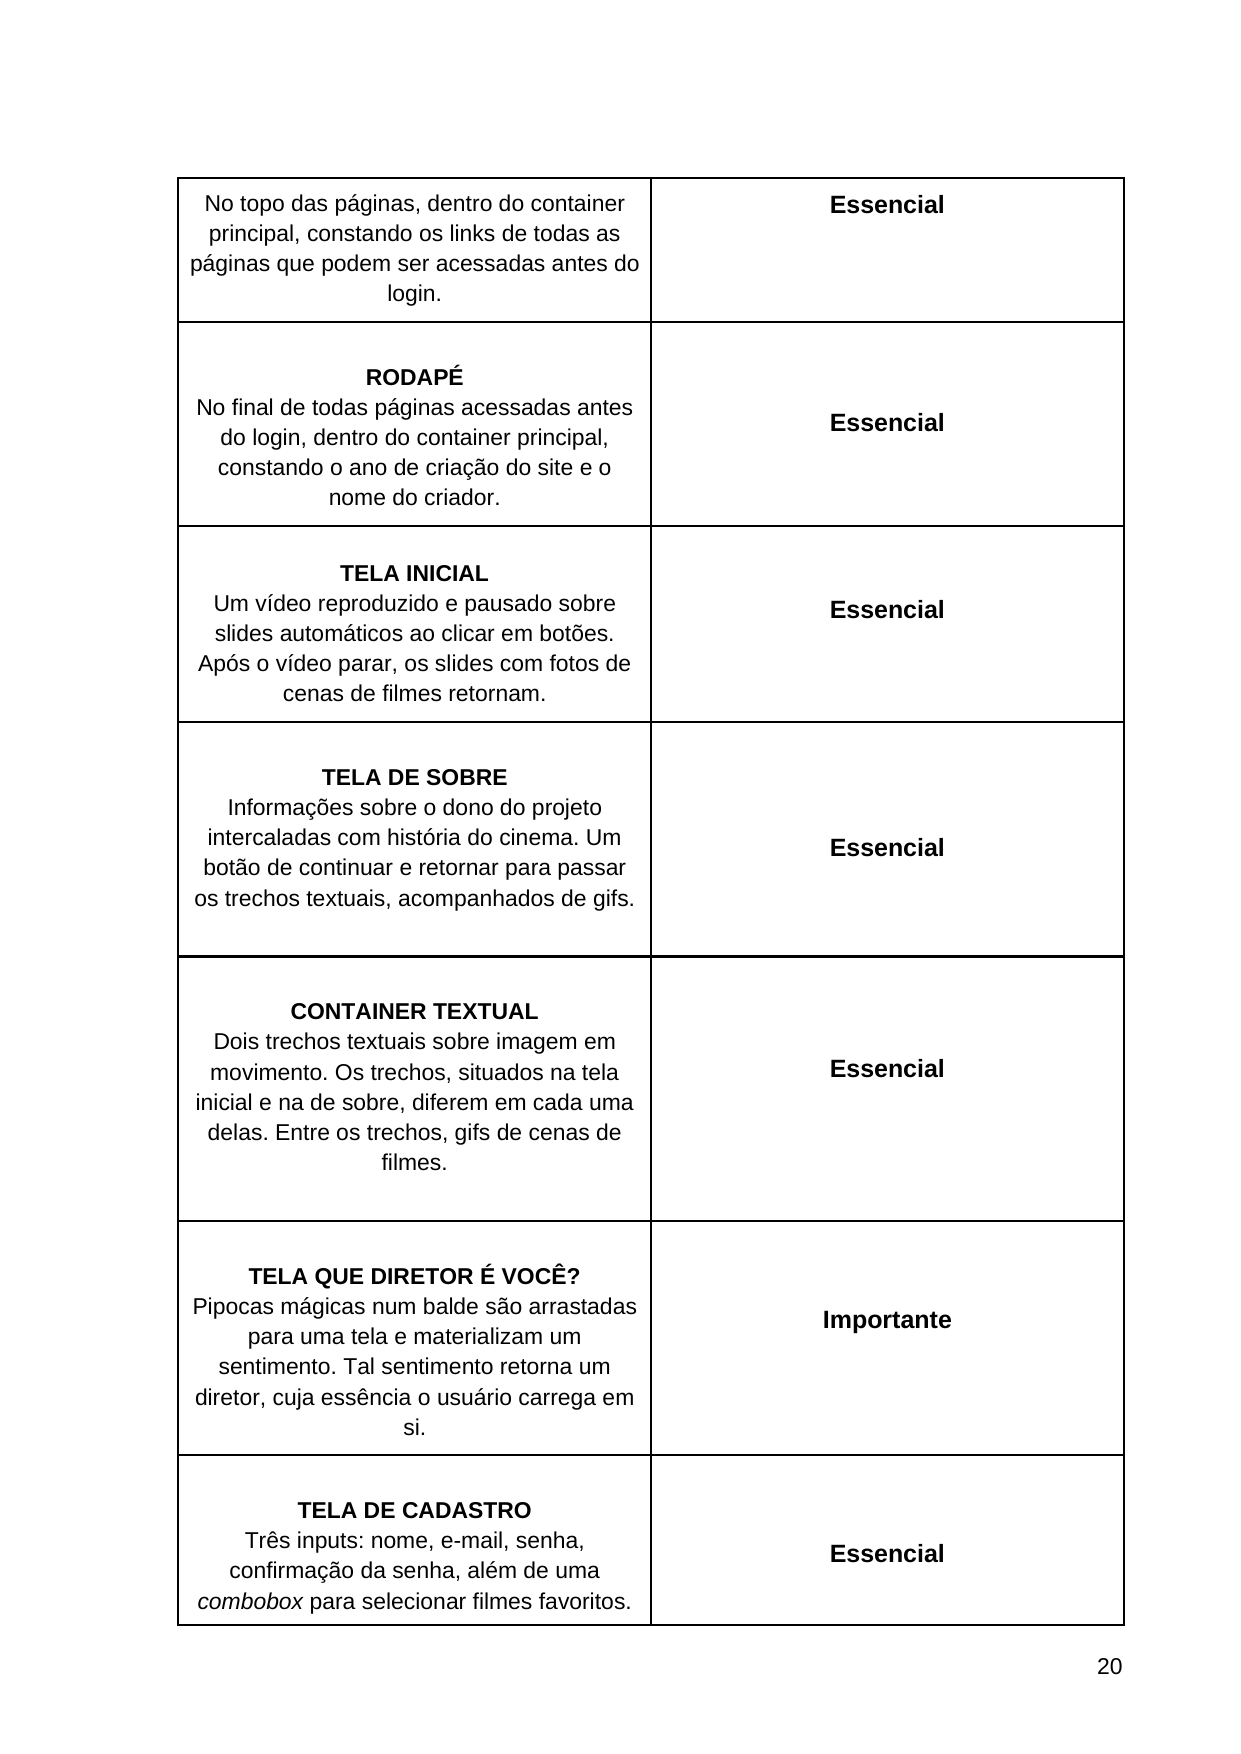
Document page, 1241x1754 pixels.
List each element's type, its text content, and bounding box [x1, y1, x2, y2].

table_cell Importante [652, 1222, 1123, 1454]
table_cell TELA INICIAL Um vídeo reproduzido e pausado sobre slides automáticos ao clicar em botões. Após o vídeo parar, os slides com fotos de cenas de filmes retornam. [179, 527, 650, 721]
table_cell TELA DE SOBRE Informações sobre o dono do projeto intercaladas com história do cinema. Um botão de continuar e retornar para passar os trechos textuais, acompanhados de gifs. [179, 723, 650, 955]
table_cell Essencial [652, 1456, 1123, 1624]
table_cell CONTAINER TEXTUAL Dois trechos textuais sobre imagem em movimento. Os trechos, situados na tela inicial e na de sobre, diferem em cada uma delas. Entre os trechos, gifs de cenas de filmes. [179, 958, 650, 1220]
table_cell Essencial [652, 179, 1123, 321]
table_cell Essencial [652, 527, 1123, 721]
table_cell RODAPÉ No final de todas páginas acessadas antes do login, dentro do container principal, constando o ano de criação do site e o nome do criador. [179, 323, 650, 525]
table_cell Essencial [652, 323, 1123, 525]
table_cell Essencial [652, 958, 1123, 1220]
table_cell TELA QUE DIRETOR É VOCÊ? Pipocas mágicas num balde são arrastadas para uma tela e materializam um sentimento. Tal sentimento retorna um diretor, cuja essência o usuário carrega em si. [179, 1222, 650, 1454]
table_cell Essencial [652, 723, 1123, 955]
